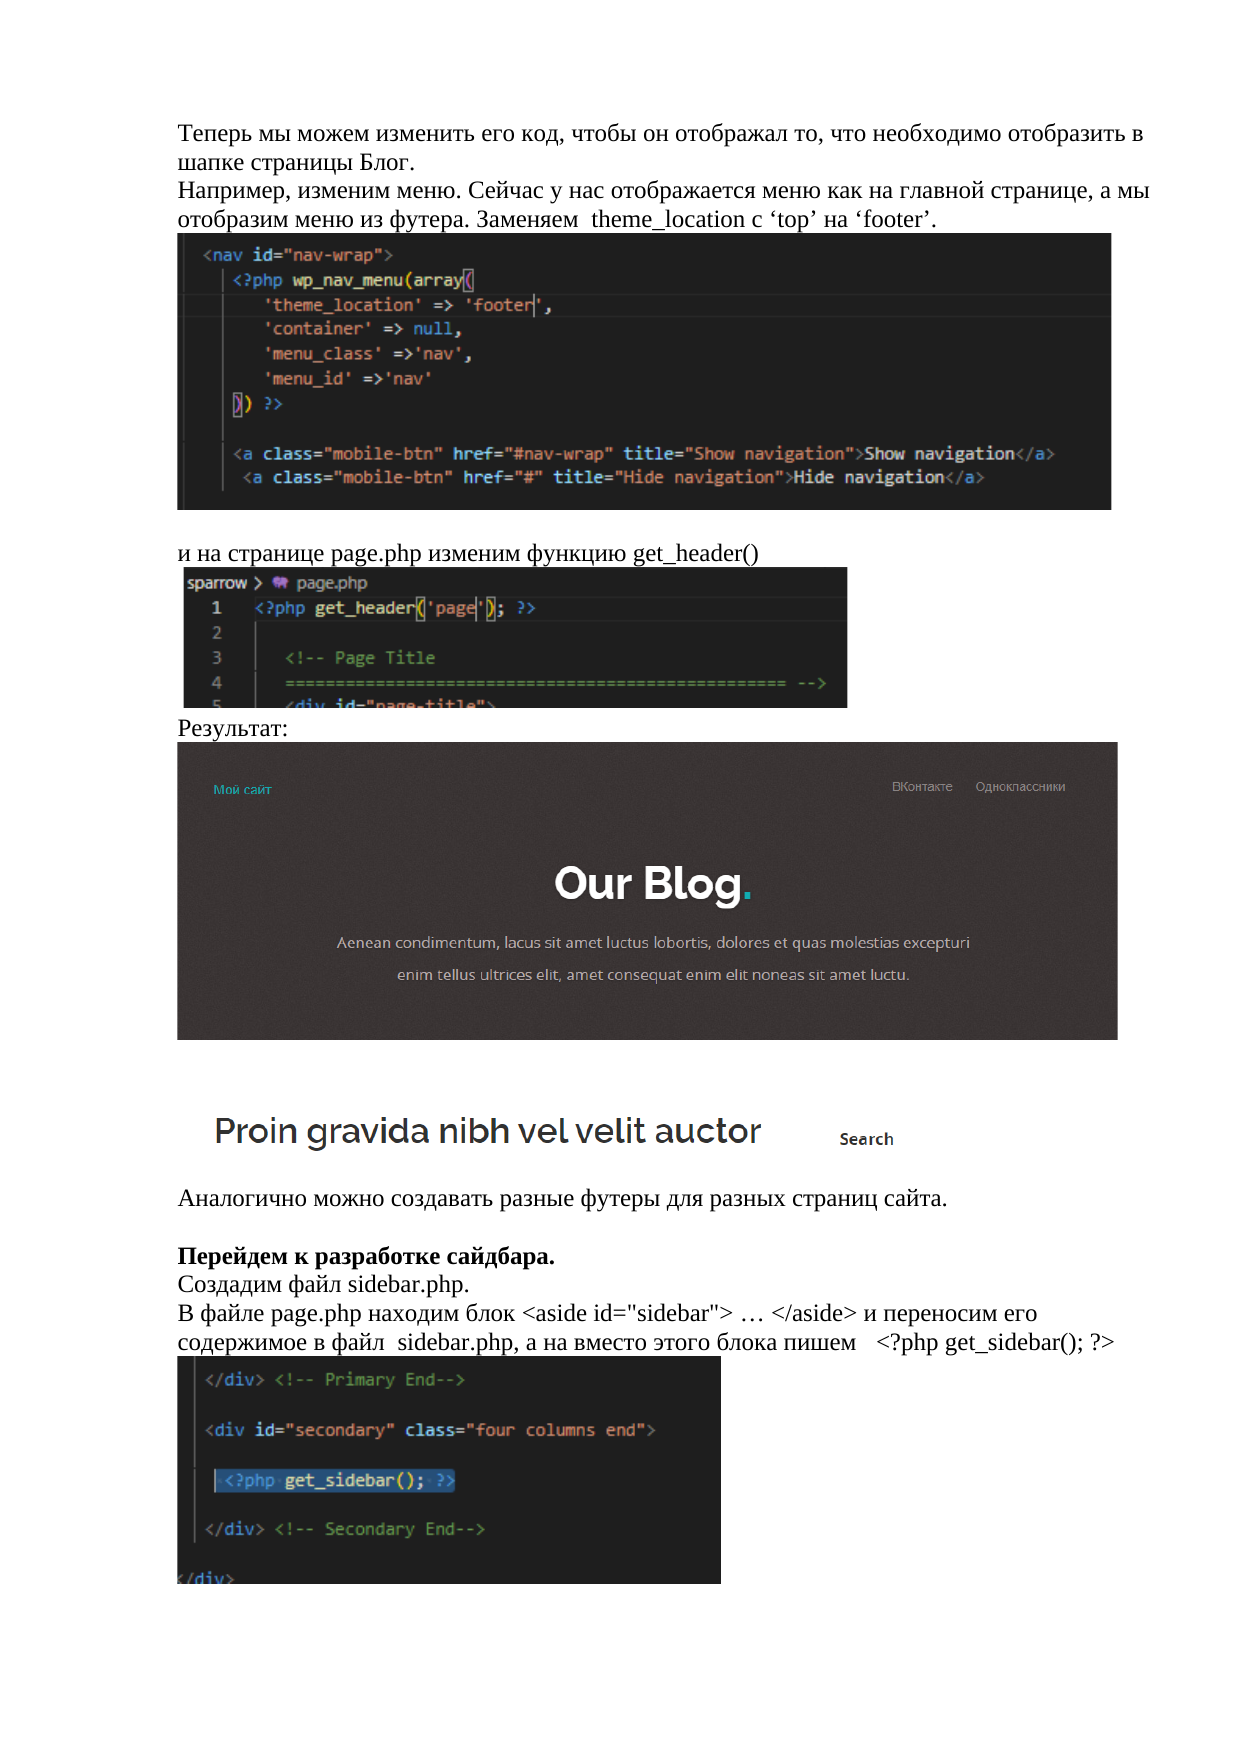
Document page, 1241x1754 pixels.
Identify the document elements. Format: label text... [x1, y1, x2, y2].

text Результат: [177, 713, 1152, 742]
picture [177, 1356, 721, 1584]
picture [177, 742, 1118, 1155]
text Например, изменим меню. Сейчас у нас отображается меню как на главной странице, а мы отобразим меню из футера. Заменяем theme_location c ‘top’ на ‘footer’. [177, 176, 1152, 233]
text В файле page.php находим блок <aside id="sidebar"> … </aside> и переносим его содержимое в файл sidebar.php, а на вместо этого блока пишем <?php get_sidebar(); ?> [177, 1298, 1152, 1357]
text Создадим файл sidebar.php. [177, 1269, 1152, 1298]
picture [183, 567, 848, 708]
picture [177, 233, 1112, 510]
text Перейдем к разработке сайдбара. [177, 1241, 1152, 1269]
text Теперь мы можем изменить его код, чтобы он отображал то, что необходимо отобразить в шапке страницы Блог. [177, 118, 1152, 176]
text и на странице page.php изменим функцию get_header() [177, 538, 1152, 567]
text Аналогично можно создавать разные футеры для разных страниц сайта. [177, 1183, 1152, 1212]
